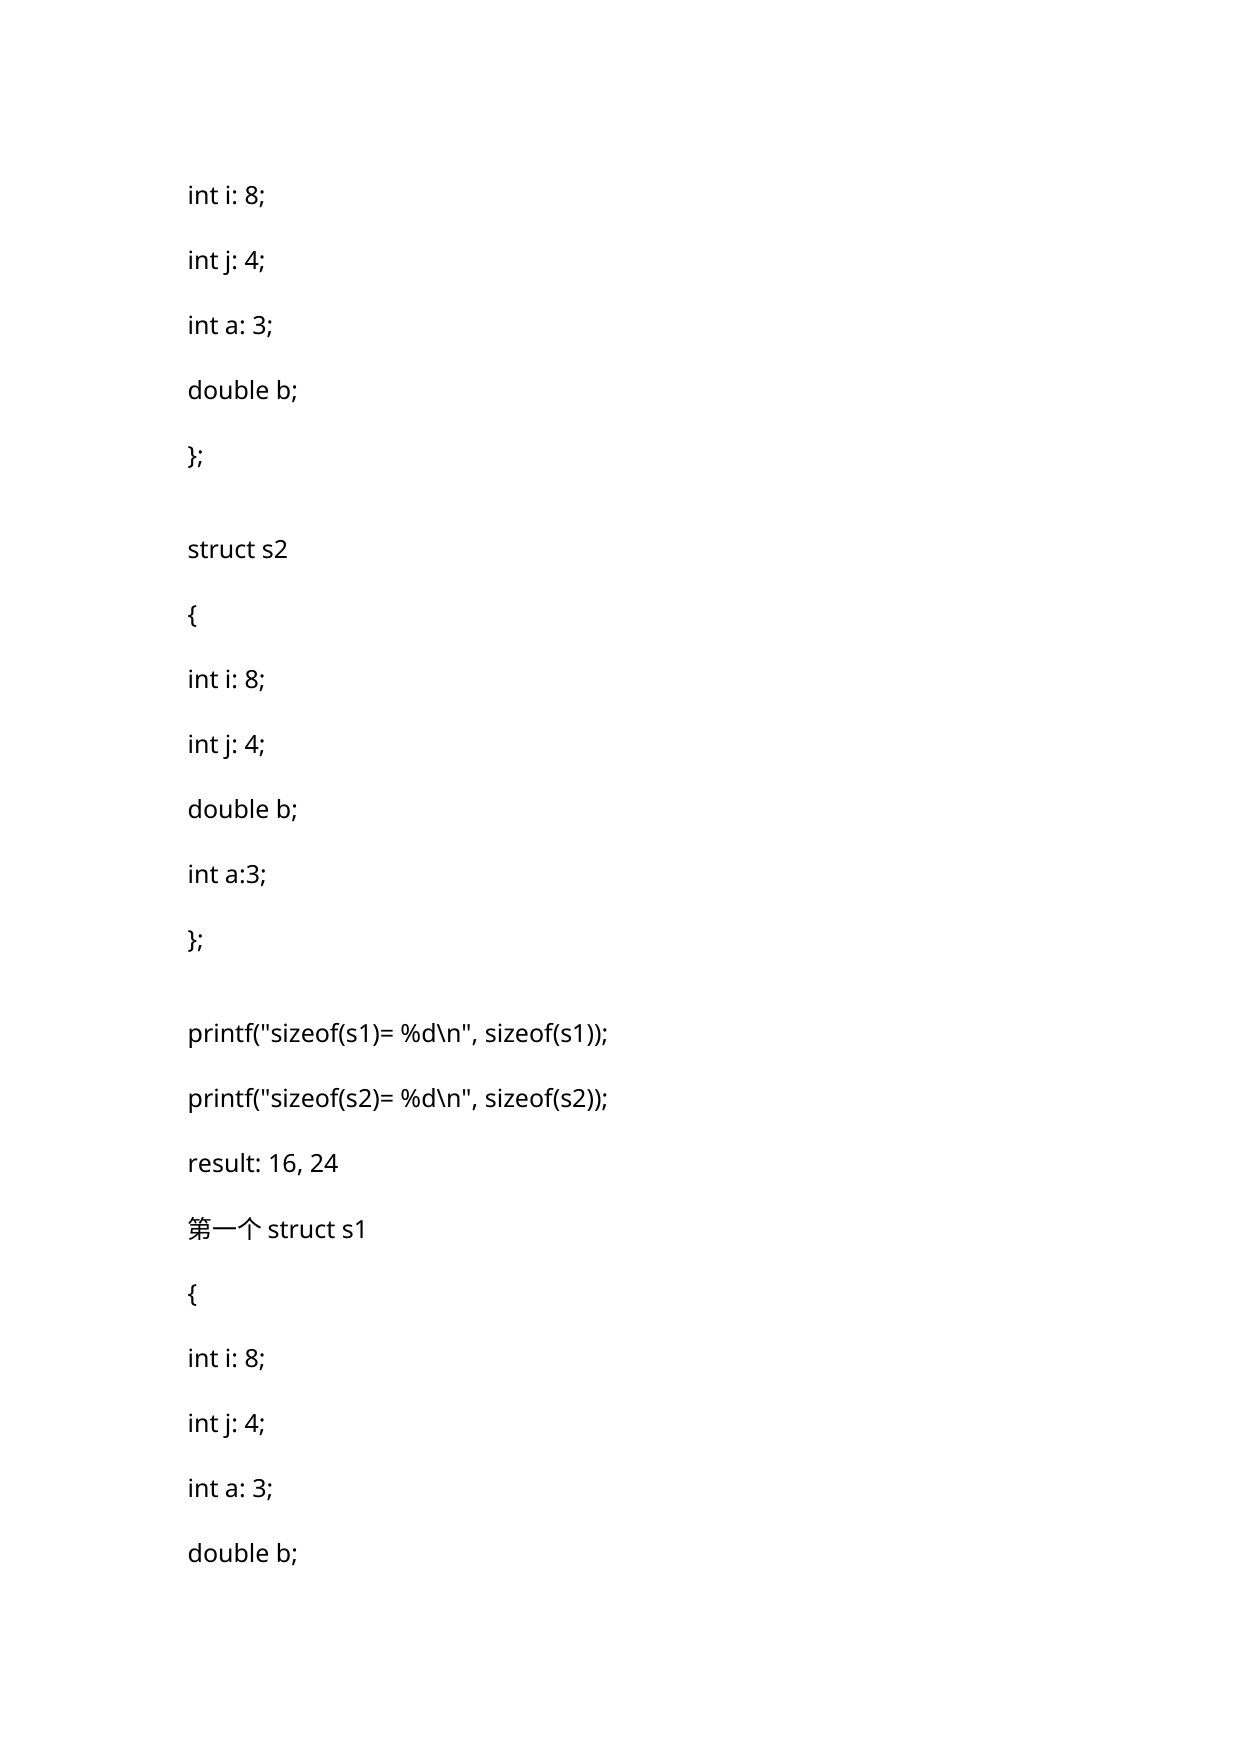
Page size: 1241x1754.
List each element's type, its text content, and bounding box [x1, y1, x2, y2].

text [187, 1000, 1053, 1585]
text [187, 162, 1053, 487]
text struct s2 { int i: 8; int j: 4; double b; int a:3; }; [187, 516, 1053, 971]
